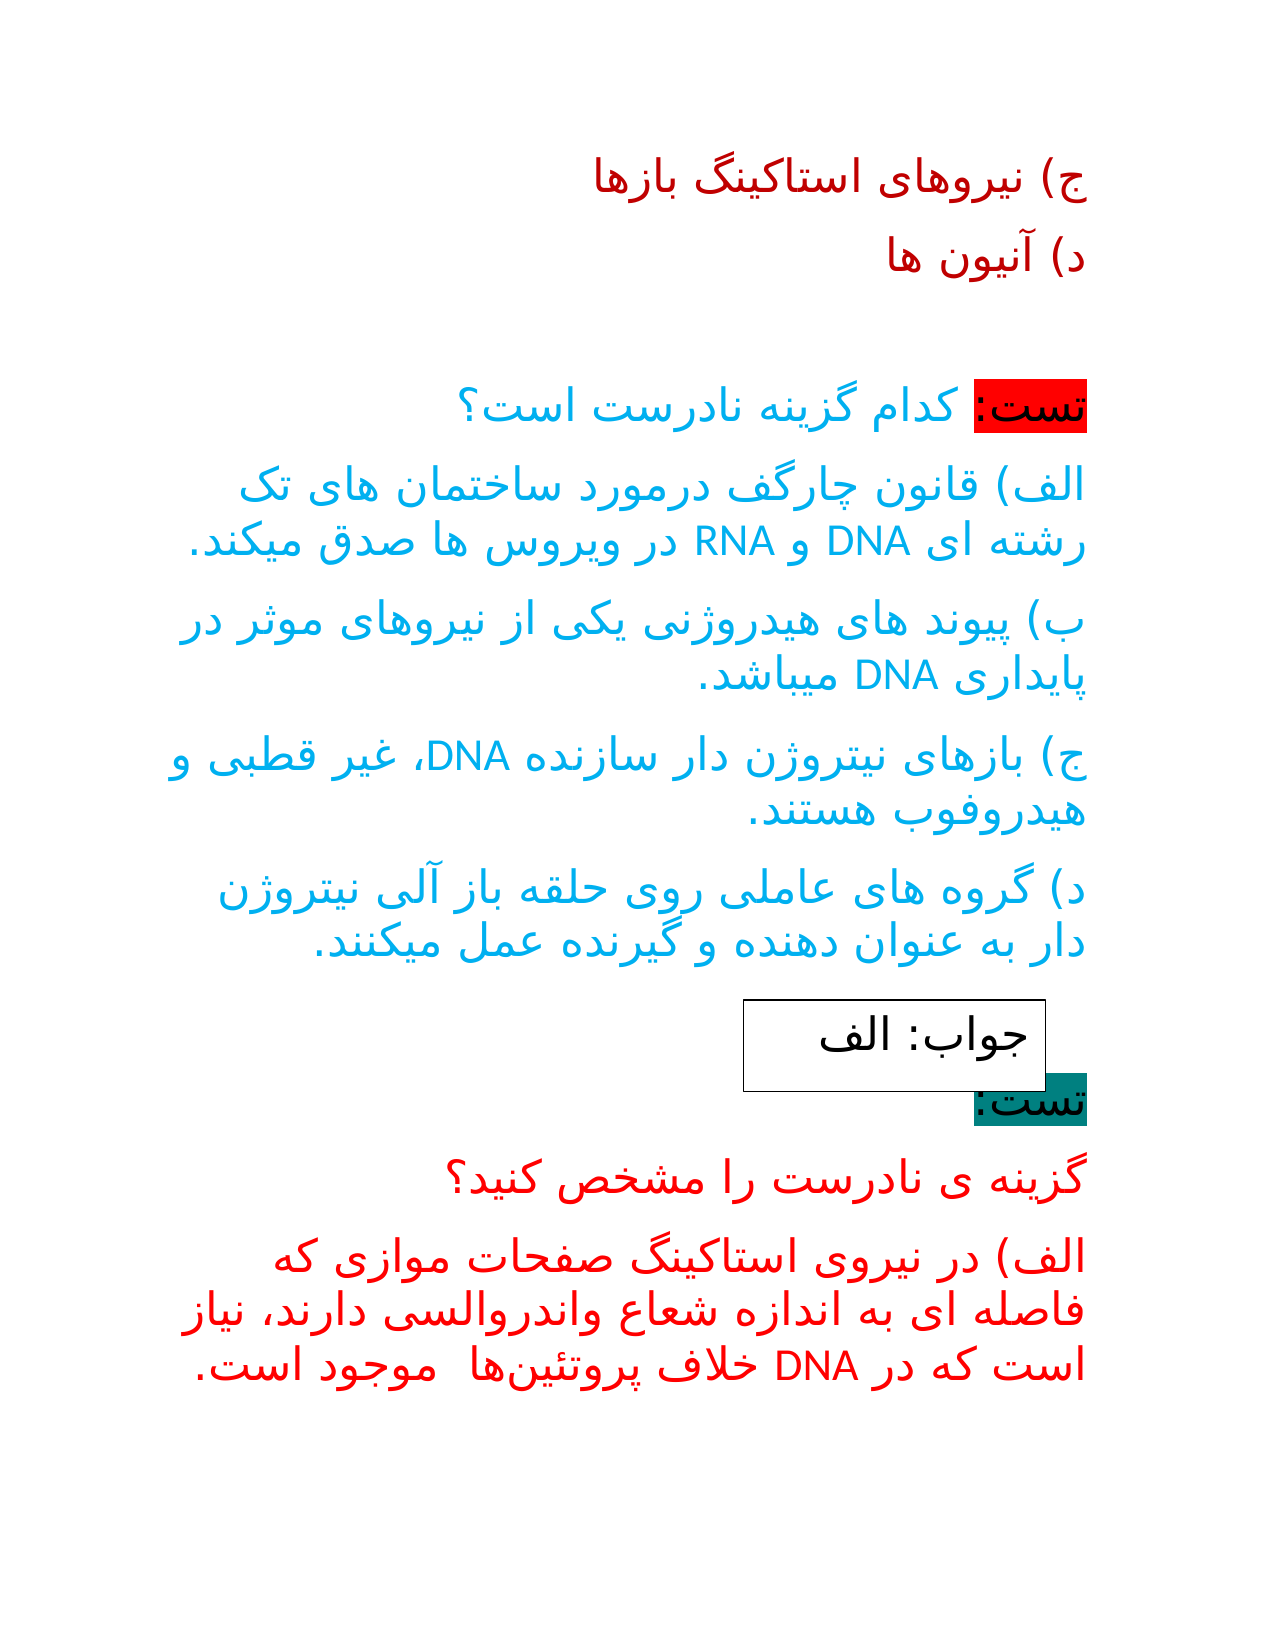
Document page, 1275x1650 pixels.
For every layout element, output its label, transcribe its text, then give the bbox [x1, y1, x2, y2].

text ج) بازهای نیتروژن دار سازنده DNA، غیر قطبی و هیدروفوب هستند. [150, 726, 1087, 835]
text تست: [150, 1073, 974, 1126]
text الف) در نیروی استاکینگ صفحات موازی که فاصله ای به اندازه شعاع واندروالسی دارند، نیاز است که در DNA خلاف پروتئین‌ها موجود است. [150, 1230, 1087, 1392]
text الف) قانون چارگف درمورد ساختمان های تک رشته ای DNA و RNA در ویروس ها صدق میکند. [150, 458, 1087, 567]
text تست: کدام گزینه نادرست است؟ [150, 379, 974, 433]
text د) آنیون ها [150, 228, 1087, 282]
text د) گروه های عاملی روی حلقه باز آلی نیتروژن دار به عنوان دهنده و گیرنده عمل میکنند. [150, 860, 1087, 967]
text گزینه ی نادرست را مشخص کنید؟ [150, 1151, 1087, 1205]
text ج) نیروهای استاکینگ بازها [150, 150, 1087, 203]
text ب) پیوند های هیدروژنی یکی از نیروهای موثر در پایداری DNA میباشد. [150, 592, 1087, 701]
